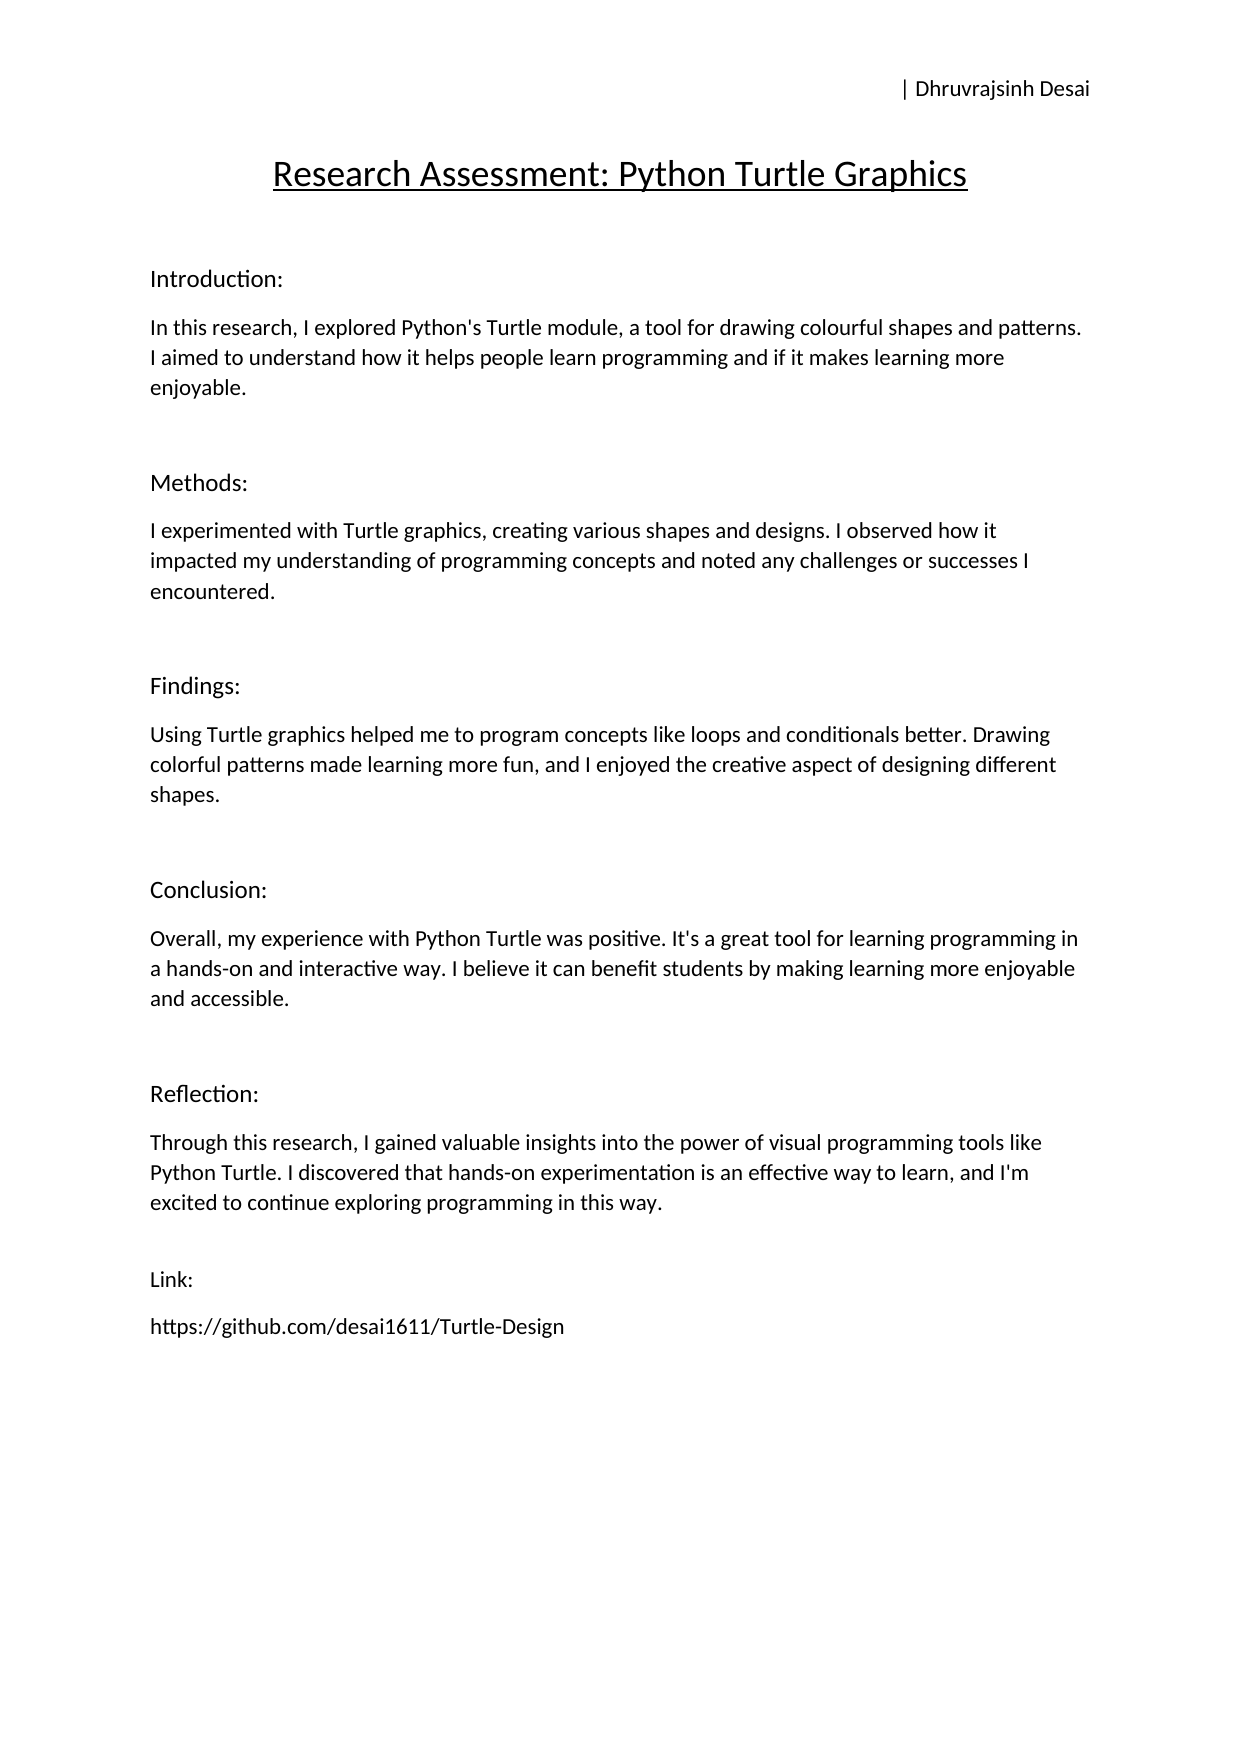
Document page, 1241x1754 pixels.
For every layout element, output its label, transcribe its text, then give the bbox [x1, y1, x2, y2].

text Introduction: [150, 263, 1090, 293]
text Overall, my experience with Python Turtle was positive. It's a great tool for learning programming in a hands-on and interactive way. I believe it can benefit students by making learning more enjoyable and accessible. [150, 924, 1090, 1012]
text Using Turtle graphics helped me to program concepts like loops and conditionals better. Drawing colorful patterns made learning more fun, and I enjoyed the creative aspect of designing different shapes. [150, 720, 1090, 808]
text I experimented with Turtle graphics, creating various shapes and designs. I observed how it impacted my understanding of programming concepts and noted any challenges or successes I encountered. [150, 516, 1090, 605]
text In this research, I explored Python's Turtle module, a tool for drawing colourful shapes and patterns. I aimed to understand how it helps people learn programming and if it makes learning more enjoyable. [150, 313, 1090, 401]
text Reflection: [150, 1078, 1090, 1108]
text Through this research, I gained valuable insights into the power of visual programming tools like Python Turtle. I discovered that hands-on experimentation is an effective way to learn, and I'm excited to continue exploring programming in this way. [150, 1128, 1090, 1246]
text https://github.com/desai1611/Turtle-Design [150, 1312, 1090, 1340]
text Link: [150, 1265, 1090, 1293]
text Findings: [150, 671, 1090, 701]
text Conclusion: [150, 874, 1090, 905]
text Methods: [150, 467, 1090, 497]
text Research Assessment: Python Turtle Graphics [150, 150, 1090, 196]
